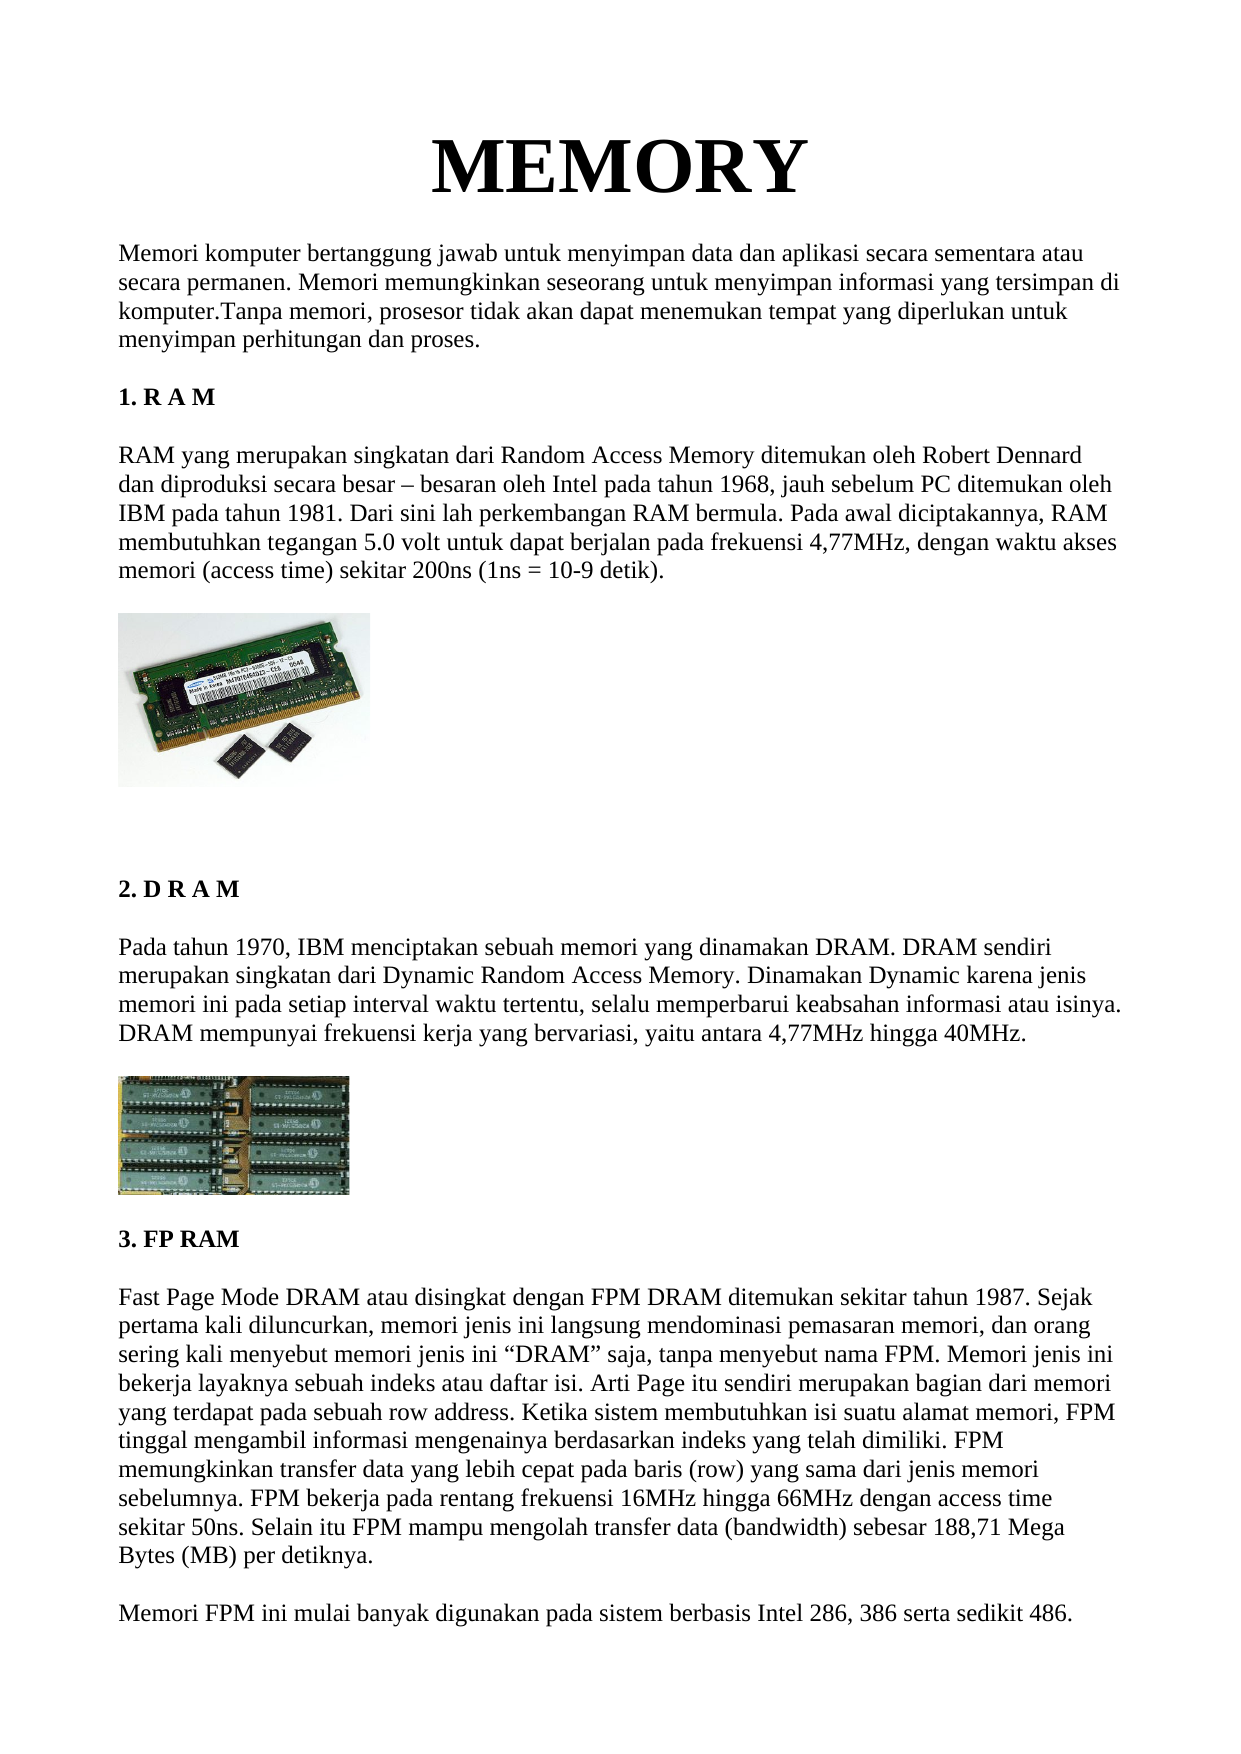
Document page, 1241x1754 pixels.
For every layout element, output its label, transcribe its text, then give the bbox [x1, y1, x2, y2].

text RAM yang merupakan singkatan dari Random Access Memory ditemukan oleh Robert Dennard dan diproduksi secara besar – besaran oleh Intel pada tahun 1968, jauh sebelum PC ditemukan oleh IBM pada tahun 1981. Dari sini lah perkembangan RAM bermula. Pada awal diciptakannya, RAM membutuhkan tegangan 5.0 volt untuk dapat berjalan pada frekuensi 4,77MHz, dengan waktu akses memori (access time) sekitar 200ns (1ns = 10-9 detik). [118, 440, 1122, 584]
text 2. D R A M [118, 874, 1122, 903]
picture [118, 1076, 350, 1195]
text 1. R A M [118, 382, 1122, 411]
text Memori FPM ini mulai banyak digunakan pada sistem berbasis Intel 286, 386 serta sedikit 486. [118, 1598, 1122, 1627]
picture [118, 613, 371, 787]
text MEMORY [118, 118, 1122, 209]
text Fast Page Mode DRAM atau disingkat dengan FPM DRAM ditemukan sekitar tahun 1987. Sejak pertama kali diluncurkan, memori jenis ini langsung mendominasi pemasaran memori, dan orang sering kali menyebut memori jenis ini “DRAM” saja, tanpa menyebut nama FPM. Memori jenis ini bekerja layaknya sebuah indeks atau daftar isi. Arti Page itu sendiri merupakan bagian dari memori yang terdapat pada sebuah row address. Ketika sistem membutuhkan isi suatu alamat memori, FPM tinggal mengambil informasi mengenainya berdasarkan indeks yang telah dimiliki. FPM memungkinkan transfer data yang lebih cepat pada baris (row) yang sama dari jenis memori sebelumnya. FPM bekerja pada rentang frekuensi 16MHz hingga 66MHz dengan access time sekitar 50ns. Selain itu FPM mampu mengolah transfer data (bandwidth) sebesar 188,71 Mega Bytes (MB) per detiknya. [118, 1282, 1122, 1569]
text 3. FP RAM [118, 1224, 1122, 1253]
text Pada tahun 1970, IBM menciptakan sebuah memori yang dinamakan DRAM. DRAM sendiri merupakan singkatan dari Dynamic Random Access Memory. Dinamakan Dynamic karena jenis memori ini pada setiap interval waktu tertentu, selalu memperbarui keabsahan informasi atau isinya. DRAM mempunyai frekuensi kerja yang bervariasi, yaitu antara 4,77MHz hingga 40MHz. [118, 932, 1122, 1047]
text Memori komputer bertanggung jawab untuk menyimpan data dan aplikasi secara sementara atau secara permanen. Memori memungkinkan seseorang untuk menyimpan informasi yang tersimpan di komputer.Tanpa memori, prosesor tidak akan dapat menemukan tempat yang diperlukan untuk menyimpan perhitungan dan proses. [118, 238, 1122, 353]
